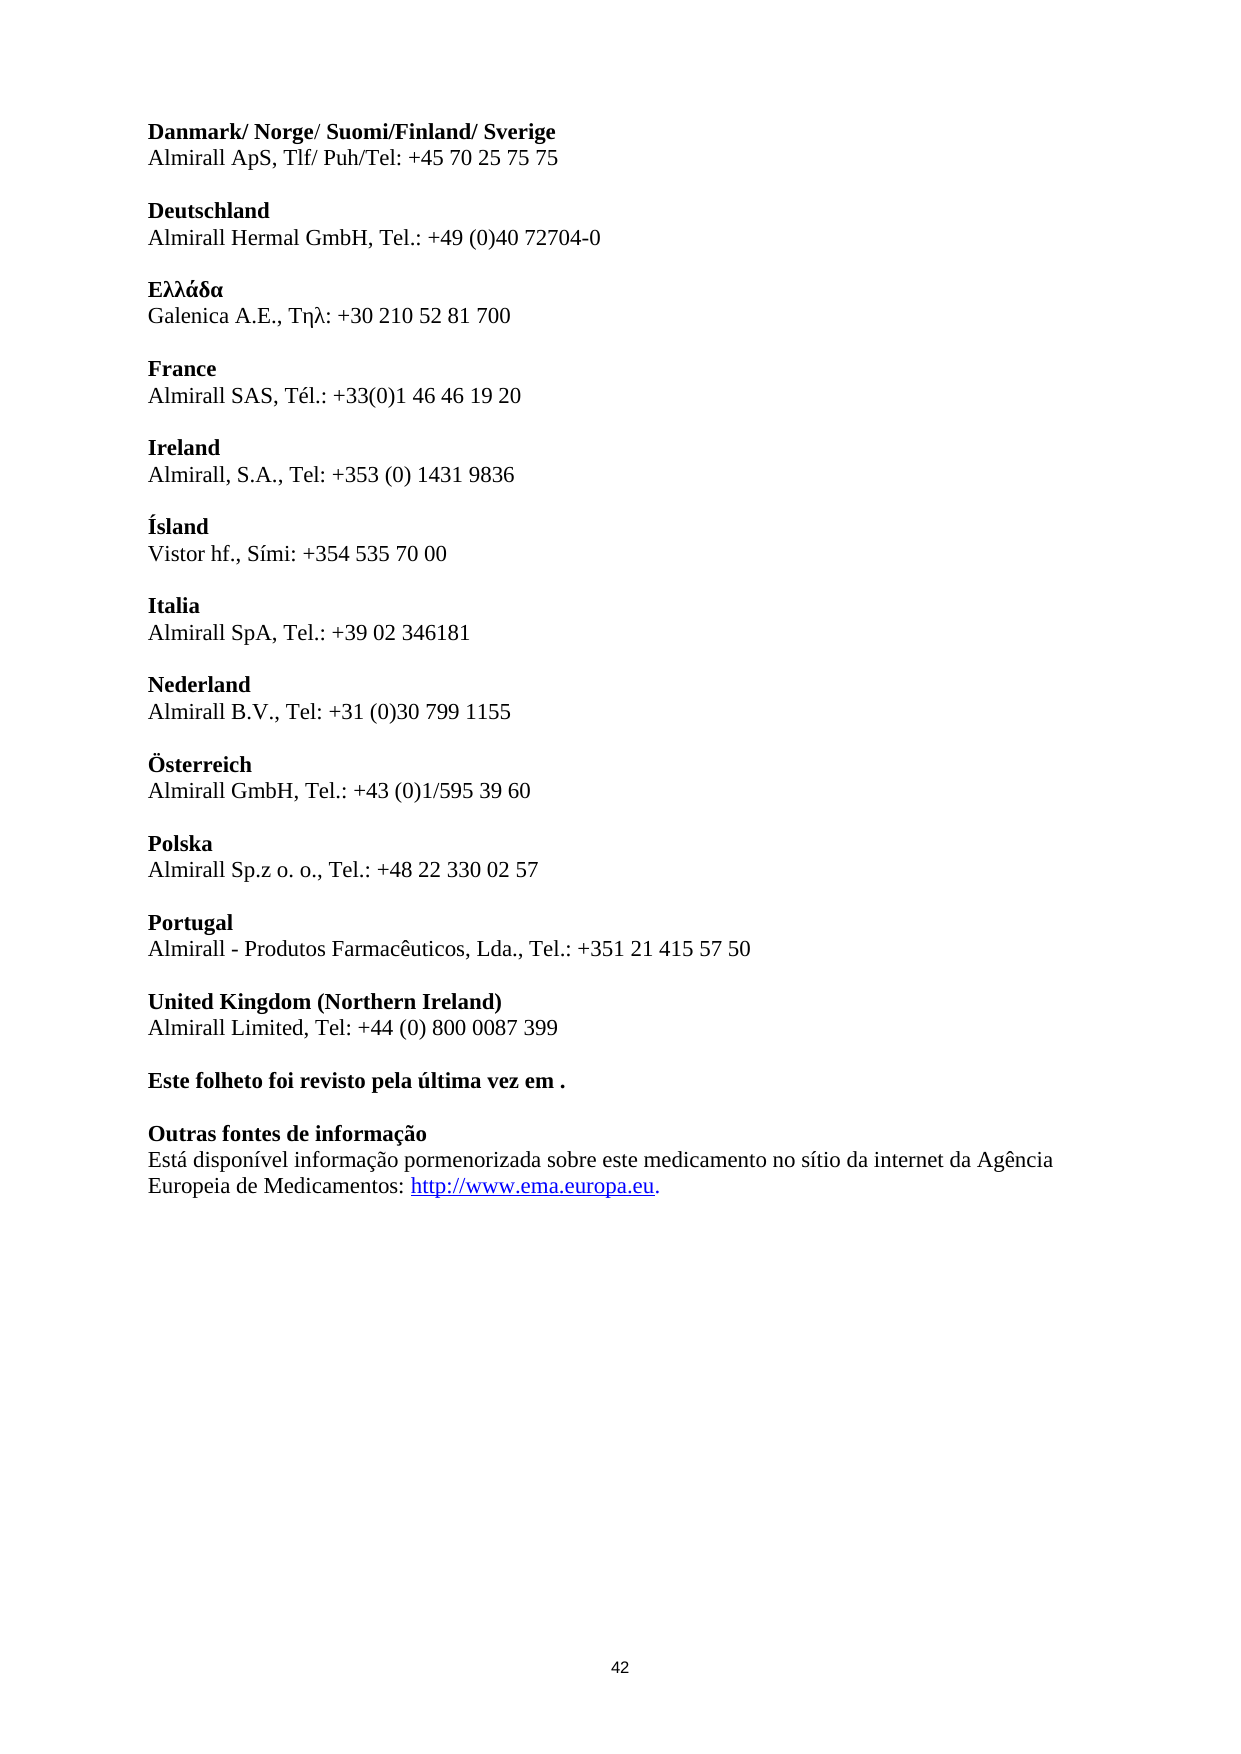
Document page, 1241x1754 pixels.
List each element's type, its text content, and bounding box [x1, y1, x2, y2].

text Portugal [148, 909, 1092, 935]
text Deutschland [148, 197, 1092, 223]
text Está disponível informação pormenorizada sobre este medicamento no sítio da internet da Agência Europeia de Medicamentos: http://www.ema.europa.eu. [148, 1146, 1092, 1199]
text Nederland [148, 672, 1092, 698]
text Almirall - Produtos Farmacêuticos, Lda., Tel.: +351 21 415 57 50 [148, 935, 1092, 961]
text Este folheto foi revisto pela última vez em . [148, 1067, 1092, 1093]
text Almirall Sp.z o. o., Tel.: +48 22 330 02 57 [148, 856, 1092, 882]
text Outras fontes de informação [148, 1119, 1092, 1146]
text Almirall B.V., Tel: +31 (0)30 799 1155 [148, 698, 1092, 724]
text Vistor hf., Sími: +354 535 70 00 [148, 540, 1092, 566]
text Polska [148, 830, 1092, 856]
text Almirall SpA, Tel.: +39 02 346181 [148, 619, 1092, 645]
text Ireland [148, 434, 1092, 461]
text Almirall Limited, Tel: +44 (0) 800 0087 399 [148, 1014, 1092, 1041]
text Almirall, S.A., Tel: +353 (0) 1431 9836 [148, 461, 1092, 487]
text Ísland [148, 513, 1092, 540]
text United Kingdom (Northern Ireland) [148, 988, 1092, 1014]
text Almirall ApS, Tlf/ Puh/Tel: +45 70 25 75 75 [148, 144, 1092, 171]
text Österreich [148, 751, 1092, 777]
text Italia [148, 592, 1092, 619]
text Danmark/ Norge/ Suomi/Finland/ Sverige [148, 118, 1092, 144]
list Galenica A.E., Tηλ: +30 210 52 81 700 [148, 303, 1092, 329]
text Almirall GmbH, Tel.: +43 (0)1/595 39 60 [148, 777, 1092, 803]
list Ελλάδα [148, 276, 1092, 303]
text Almirall Hermal GmbH, Tel.: +49 (0)40 72704-0 [148, 223, 1092, 250]
text Almirall SAS, Tél.: +33(0)1 46 46 19 20 [148, 382, 1092, 408]
text France [148, 355, 1092, 382]
